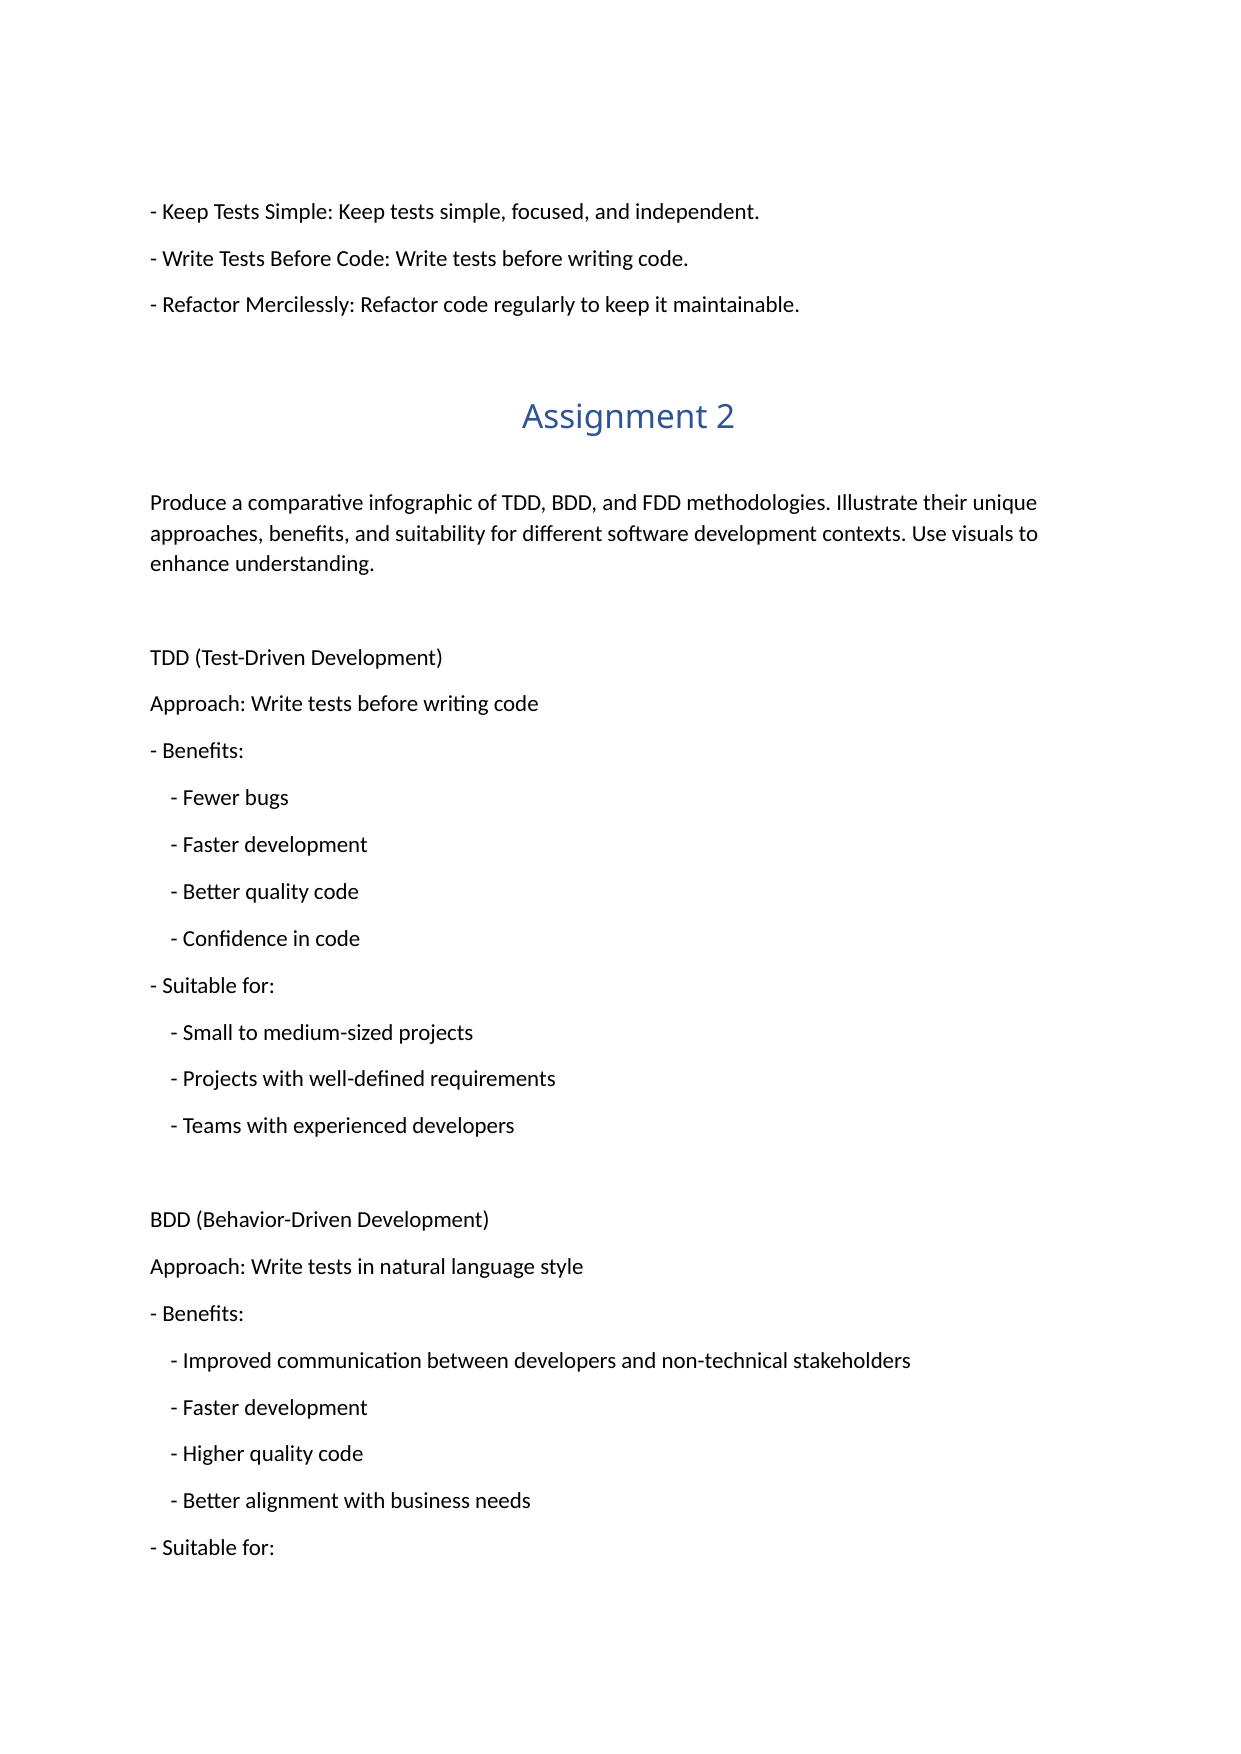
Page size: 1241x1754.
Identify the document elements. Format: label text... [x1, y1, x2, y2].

text - Confidence in code [150, 924, 1090, 952]
text Approach: Write tests before writing code [150, 689, 1090, 718]
text - Refactor Mercilessly: Refactor code regularly to keep it maintainable. [150, 291, 1090, 319]
text - Suitable for: [150, 971, 1090, 999]
text - Better quality code [150, 877, 1090, 905]
text - Better alignment with business needs [150, 1486, 1090, 1514]
text - Fewer bugs [150, 783, 1090, 811]
text - Small to medium-sized projects [150, 1018, 1090, 1046]
text - Higher quality code [150, 1439, 1090, 1468]
text - Keep Tests Simple: Keep tests simple, focused, and independent. [150, 197, 1090, 225]
text - Teams with experienced developers [150, 1111, 1090, 1139]
text Produce a comparative infographic of TDD, BDD, and FDD methodologies. Illustrate their unique approaches, benefits, and suitability for different software development contexts. Use visuals to enhance understanding. [150, 488, 1090, 577]
text - Benefits: [150, 1299, 1090, 1327]
subtitle Assignment 2 [150, 393, 1090, 438]
text - Projects with well-defined requirements [150, 1064, 1090, 1093]
text - Benefits: [150, 736, 1090, 764]
text - Suitable for: [150, 1533, 1090, 1561]
text TDD (Test-Driven Development) [150, 643, 1090, 671]
text Approach: Write tests in natural language style [150, 1252, 1090, 1280]
text - Faster development [150, 1393, 1090, 1421]
text - Improved communication between developers and non-technical stakeholders [150, 1346, 1090, 1374]
text - Write Tests Before Code: Write tests before writing code. [150, 244, 1090, 272]
text BDD (Behavior-Driven Development) [150, 1205, 1090, 1233]
text - Faster development [150, 830, 1090, 858]
